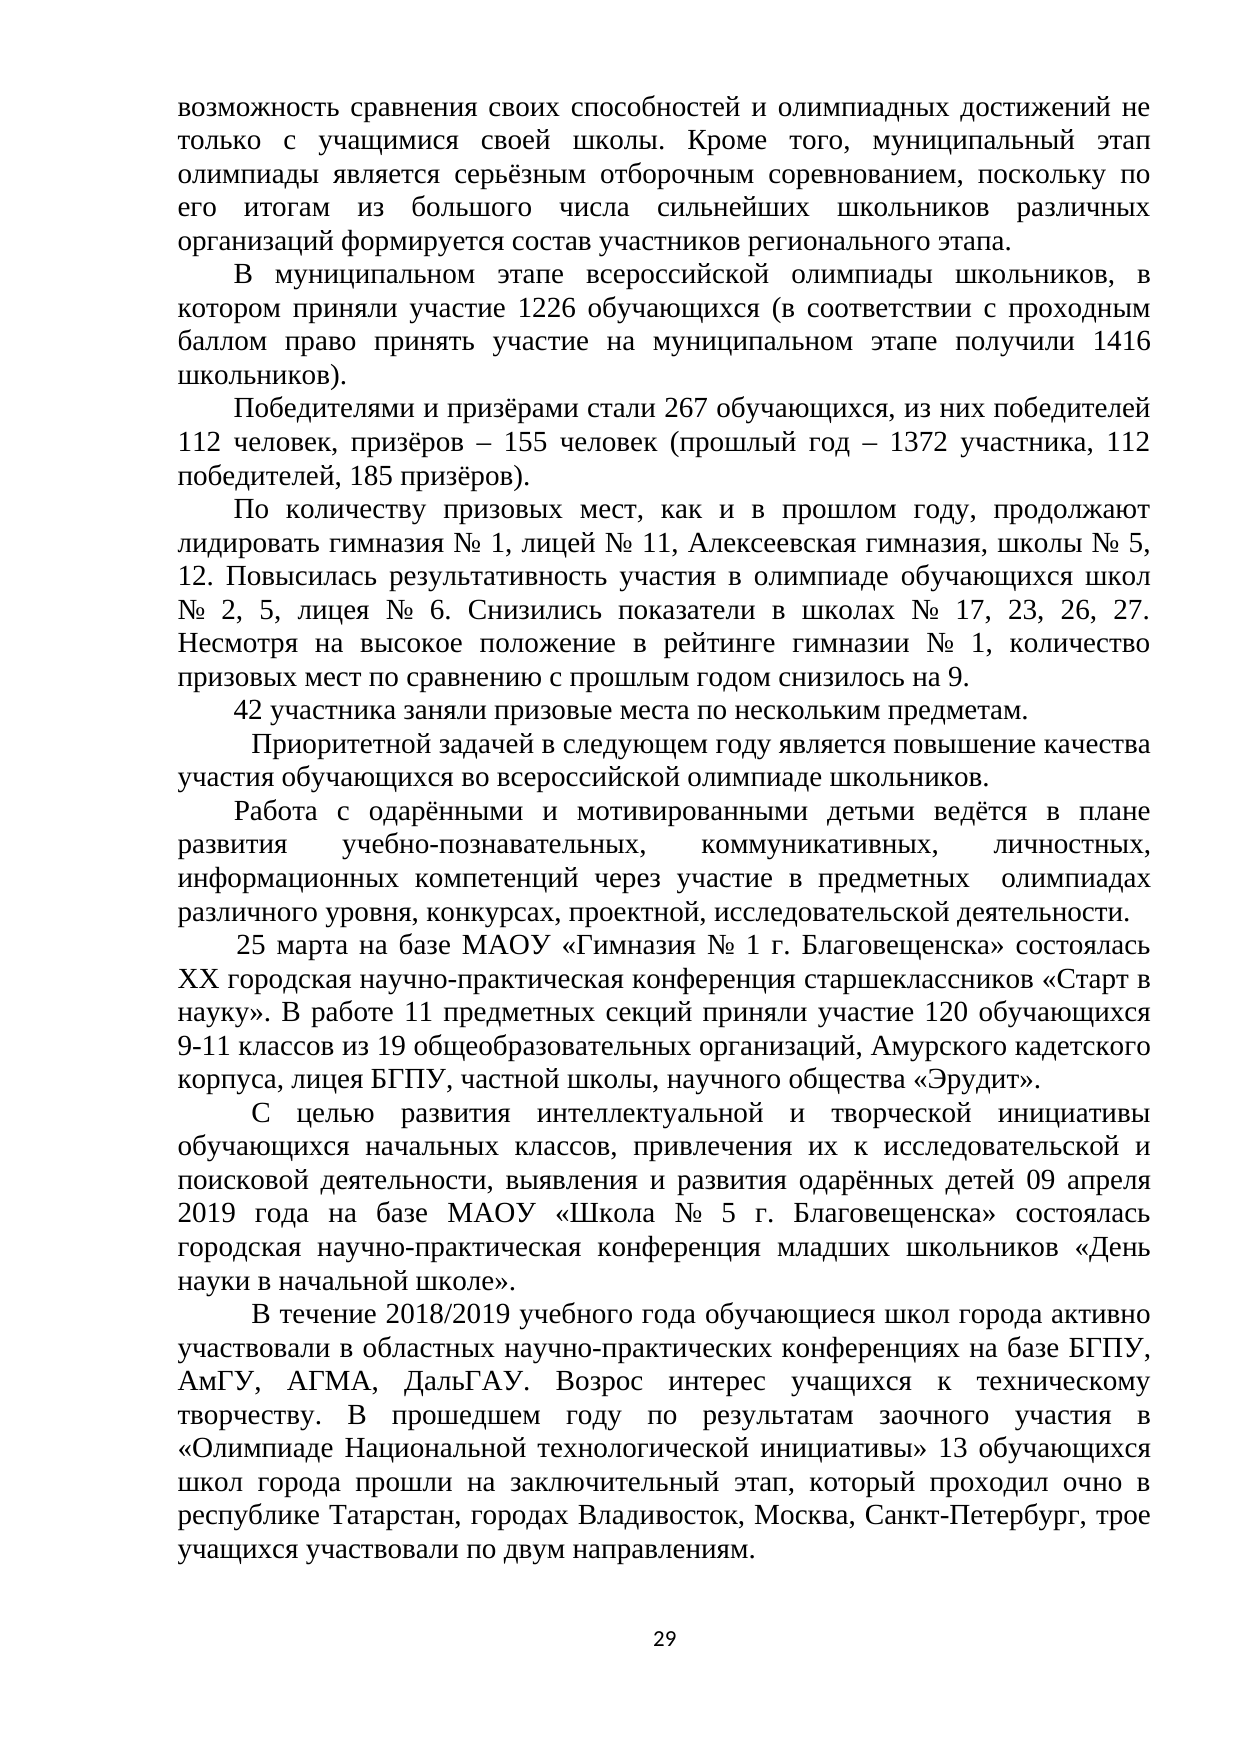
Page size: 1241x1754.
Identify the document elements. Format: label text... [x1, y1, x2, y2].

text Приоритетной задачей в следующем году является повышение качества участия обучающихся во всероссийской олимпиаде школьников. [177, 726, 1152, 793]
text Работа с одарёнными и мотивированными детьми ведётся в плане развития учебно-познавательных, коммуникативных, личностных, информационных компетенций через участие в предметных олимпиадах различного уровня, конкурсах, проектной, исследовательской деятельности. [177, 793, 1152, 927]
text В течение 2018/2019 учебного года обучающиеся школ города активно участвовали в областных научно-практических конференциях на базе БГПУ, АмГУ, АГМА, ДальГАУ. Возрос интерес учащихся к техническому творчеству. В прошедшем году по результатам заочного участия в «Олимпиаде Национальной технологической инициативы» 13 обучающихся школ города прошли на заключительный этап, который проходил очно в республике Татарстан, городах Владивосток, Москва, Санкт-Петербург, трое учащихся участвовали по двум направлениям. [177, 1296, 1152, 1564]
text В муниципальном этапе всероссийской олимпиады школьников, в котором приняли участие 1226 обучающихся (в соответствии с проходным баллом право принять участие на муниципальном этапе получили 1416 школьников). [177, 256, 1152, 391]
text По количеству призовых мест, как и в прошлом году, продолжают лидировать гимназия № 1, лицей № 11, Алексеевская гимназия, школы № 5, 12. Повысилась результативность участия в олимпиаде обучающихся школ № 2, 5, лицея № 6. Снизились показатели в школах № 17, 23, 26, 27. Несмотря на высокое положение в рейтинге гимназии № 1, количество призовых мест по сравнению с прошлым годом снизилось на 9. [177, 491, 1152, 692]
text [177, 89, 1152, 256]
text С целью развития интеллектуальной и творческой инициативы обучающихся начальных классов, привлечения их к исследовательской и поисковой деятельности, выявления и развития одарённых детей 09 апреля 2019 года на базе МАОУ «Школа № 5 г. Благовещенска» состоялась городская научно-практическая конференция младших школьников «День науки в начальной школе». [177, 1095, 1152, 1296]
text Победителями и призёрами стали 267 обучающихся, из них победителей 112 человек, призёров – 155 человек (прошлый год – 1372 участника, 112 победителей, 185 призёров). [177, 391, 1152, 491]
text 42 участника заняли призовые места по нескольким предметам. [177, 692, 1152, 726]
text 25 марта на базе МАОУ «Гимназия № 1 г. Благовещенска» состоялась XX городская научно-практическая конференция старшеклассников «Старт в науку». В работе 11 предметных секций приняли участие 120 обучающихся 9-11 классов из 19 общеобразовательных организаций, Амурского кадетского корпуса, лицея БГПУ, частной школы, научного общества «Эрудит». [177, 927, 1152, 1095]
